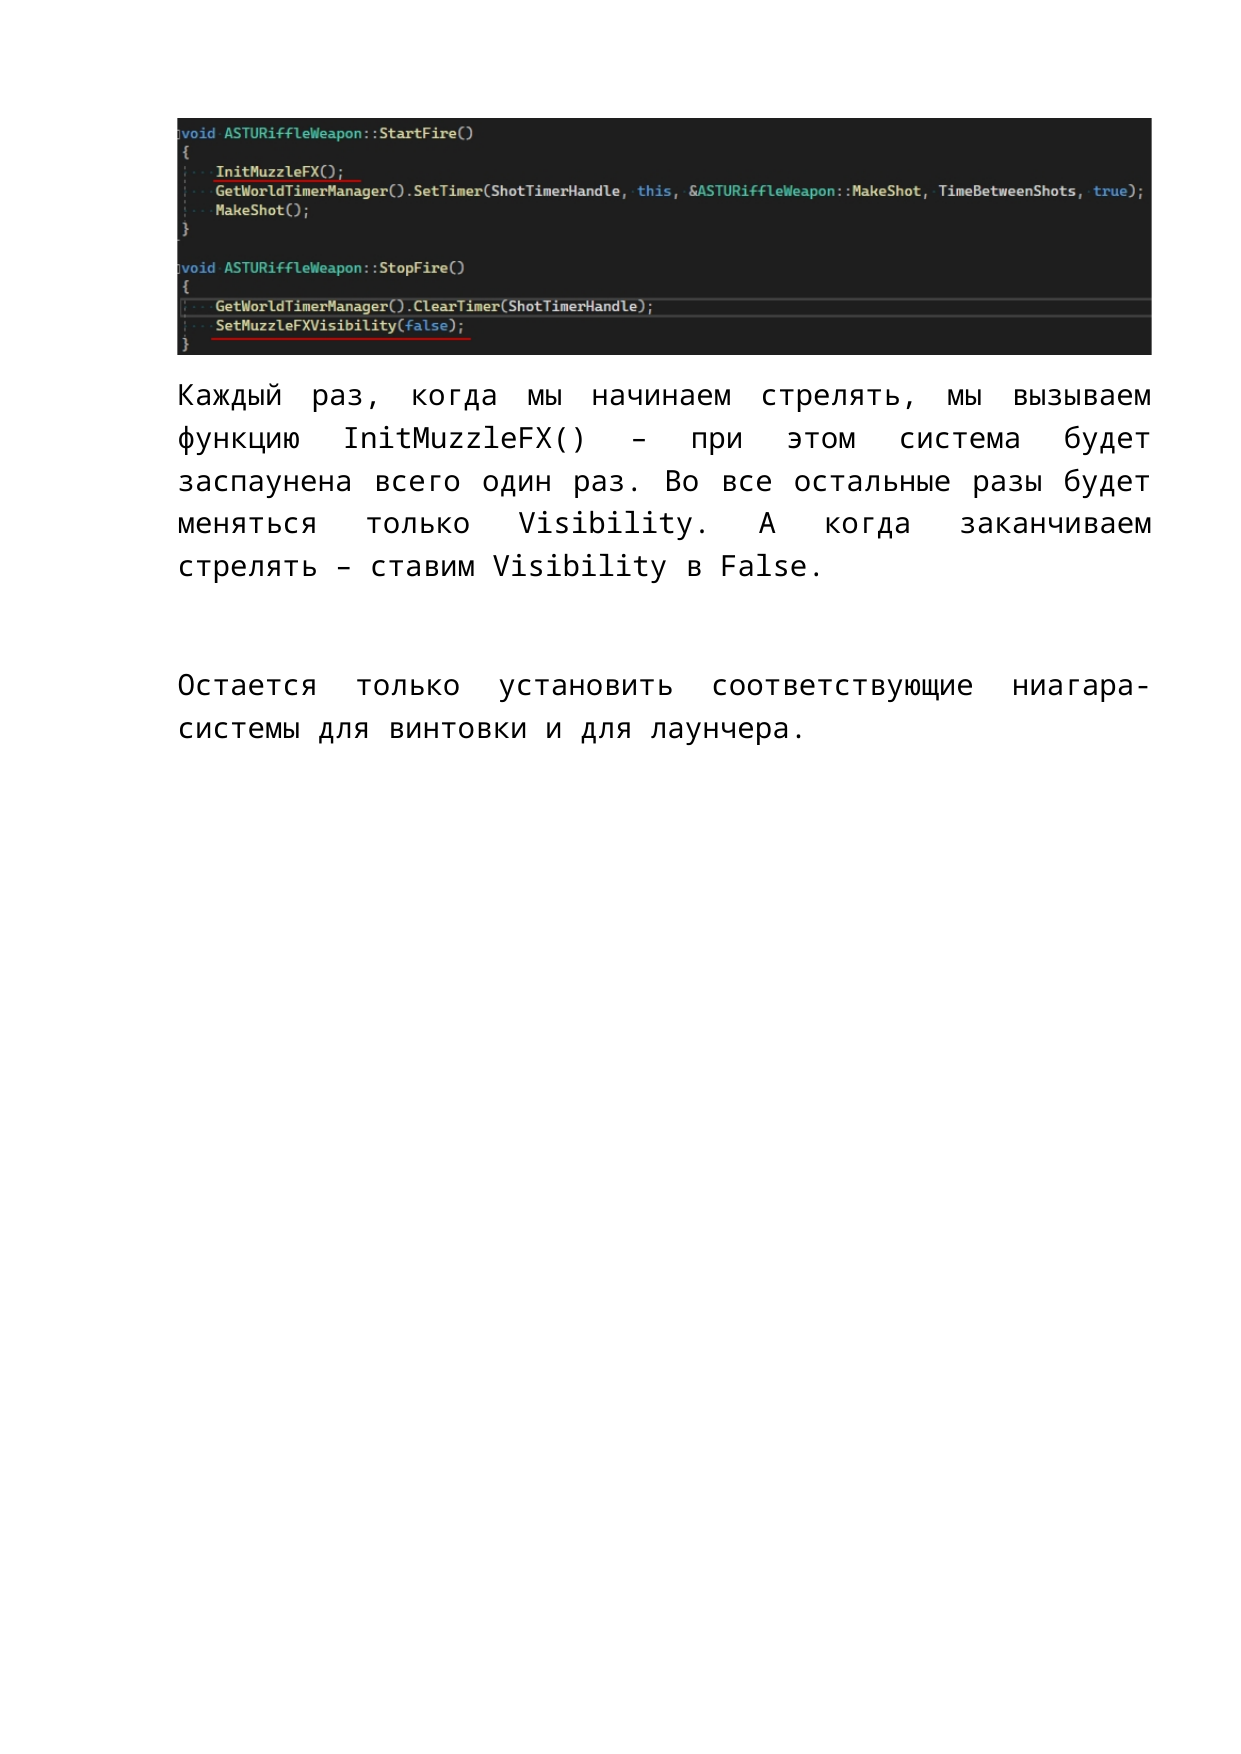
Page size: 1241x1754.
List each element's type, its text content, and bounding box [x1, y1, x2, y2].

text Каждый раз, когда мы начинаем стрелять, мы вызываем функцию InitMuzzleFX() – при этом система будет заспаунена всего один раз. Во все остальные разы будет меняться только Visibility. А когда заканчиваем стрелять – ставим Visibility в False. [177, 374, 1152, 585]
text Остается только установить соответствующие ниагара-системы для винтовки и для лаунчера. [177, 664, 1152, 747]
picture [177, 118, 1152, 355]
